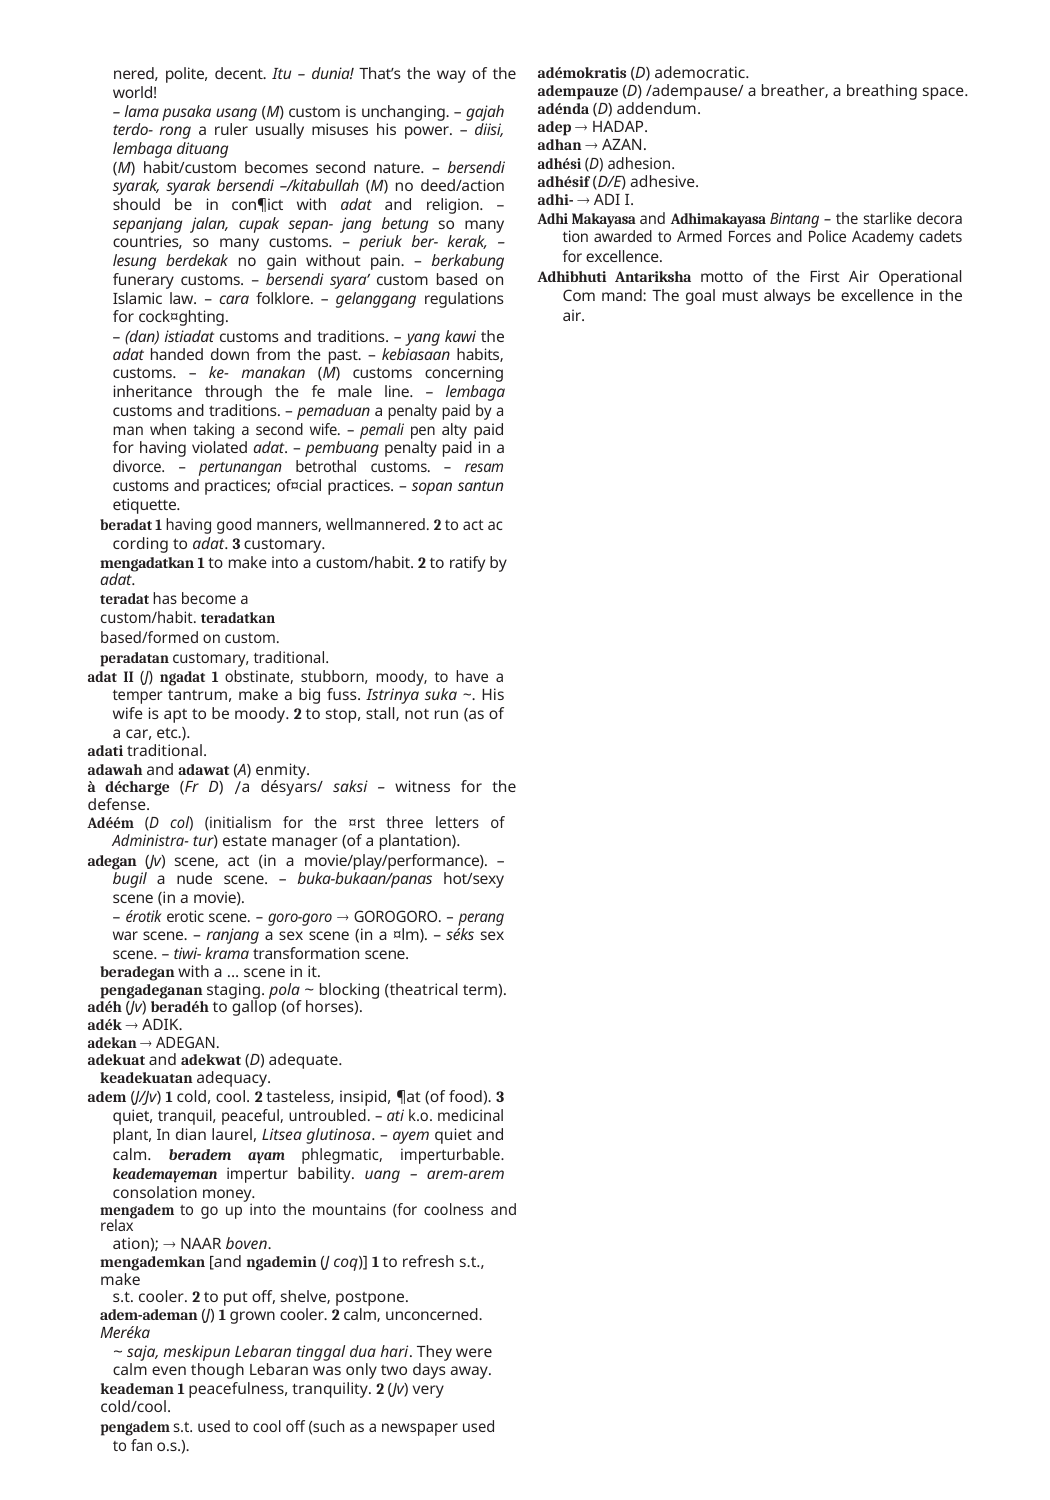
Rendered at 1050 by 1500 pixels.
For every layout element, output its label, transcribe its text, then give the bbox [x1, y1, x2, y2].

list lama pusaka usang (M) custom is unchanging. – gajah terdo- rong a ruler usually misuses his power. – diisi, lembaga dituang [113, 103, 505, 159]
text adegan (Jv) scene, act (in a movie/play/performance). – bugil a nude scene. – buka-bukaan/panas hot/sexy scene (in a movie). [87, 851, 504, 908]
text s.t. cooler. 2 to put off, shelve, postpone. [112, 1289, 517, 1306]
text Adéém (D col) (initialism for the ¤rst three letters of Administra- tur) estate manager (of a plantation). [87, 814, 504, 851]
text adekan  ADEGAN. [87, 1034, 517, 1052]
text adem (J/Jv) 1 cold, cool. 2 tasteless, insipid, ¶at (of food). 3 quiet, tranquil, peaceful, untroubled. – ati k.o. medicinal plant, In­ dian laurel, Litsea glutinosa. – ayem quiet and calm. beradem ayam phlegmatic, imperturbable. keademayeman impertur­ bability. uang – arem-arem consolation money. [87, 1087, 504, 1203]
text keademan 1 peacefulness, tranquility. 2 (Jv) very cold/cool. [100, 1380, 517, 1416]
text adhésif (D/E) adhesive. [537, 174, 975, 191]
text adekuat and adekwat (D) adequate. [87, 1052, 517, 1069]
list érotik erotic scene. – goro-goro  GORO­GORO. – perang war scene. – ranjang a sex scene (in a ¤lm). – séks sex scene. – tiwi- krama transformation scene. [112, 908, 504, 964]
text beradat 1 having good manners, well­mannered. 2 to act ac­ cording to adat. 3 customary. [100, 515, 517, 554]
text adénda (D) addendum. [537, 100, 975, 118]
text pengadem s.t. used to cool off (such as a newspaper used to fan o.s.). [100, 1416, 505, 1456]
text adat II (J) ngadat 1 obstinate, stubborn, moody, to have a temper tantrum, make a big fuss. Istrinya suka ~. His wife is apt to be moody. 2 to stop, stall, not run (as of a car, etc.). [87, 668, 504, 743]
text adawah and adawat (A) enmity. [87, 760, 517, 778]
text beradegan with a ... scene in it. [100, 964, 517, 980]
text ~ saja, meskipun Lebaran tinggal dua hari. They were calm even though Lebaran was only two days away. [113, 1343, 517, 1380]
text Adhibhuti Antariksha motto of the First Air Operational Com­ mand: The goal must always be excellence in the air. [537, 267, 963, 326]
text adati traditional. [87, 743, 517, 760]
text mengademkan [and ngademin (J coq)] 1 to refresh s.t., make [100, 1253, 517, 1289]
text pengadeganan staging. pola ~ blocking (theatrical term). [100, 980, 517, 998]
text adék  ADIK. [87, 1016, 517, 1034]
text à décharge (Fr D) /a désyars/ saksi – witness for the defense. [87, 778, 517, 814]
text Adhi Makayasa and Adhimakayasa Bintang – the star­like decora­ tion awarded to Armed Forces and Police Academy cadets for excellence. [537, 209, 963, 267]
text mengadatkan 1 to make into a custom/habit. 2 to ratify by adat. [100, 554, 517, 589]
text adep  HADAP. adhan  AZAN. adhési (D) adhesion. [537, 118, 688, 174]
text adem-ademan (J) 1 grown cooler. 2 calm, unconcerned. Meréka [100, 1306, 517, 1342]
text adéh (Jv) beradéh to gallop (of horses). [87, 998, 517, 1016]
text (M) habit/custom becomes second nature. – bersendi syarak, syarak bersendi –/kitabullah (M) no deed/action should be in con¶ict with adat and religion. – sepanjang jalan, cupak sepan- jang betung so many countries, so many customs. – periuk ber- kerak, – lesung berdekak no gain without pain. – berkabung funerary customs. – bersendi syara’ custom based on Islamic law. – cara folklore. – gelanggang regulations for cock¤ghting. [113, 159, 505, 327]
text keadekuatan adequacy. [100, 1069, 517, 1087]
text mengadem to go up into the mountains (for coolness and relax­ [100, 1203, 517, 1235]
list (dan) istiadat customs and traditions. – yang kawi the adat handed down from the past. – kebiasaan habits, customs. – ke- manakan (M) customs concerning inheritance through the fe­ male line. – lembaga customs and traditions. – pemaduan a penalty paid by a man when taking a second wife. – pemali pen­ alty paid for having violated adat. – pembuang penalty paid in a divorce. – pertunangan betrothal customs. – resam customs and practices; of¤cial practices. – sopan santun etiquette. [112, 327, 505, 515]
text nered, polite, decent. Itu – dunia! That’s the way of the world! [113, 64, 517, 102]
text adhi-  ADI I. [537, 191, 975, 209]
text adempauze (D) /adempause/ a breather, a breathing space. [537, 82, 975, 100]
text ation);  NAAR boven. [112, 1235, 517, 1253]
text adémokratis (D) ademocratic. [537, 64, 975, 82]
text teradat has become a custom/habit. teradatkan based/formed on custom. peradatan customary, traditional. [100, 589, 342, 668]
